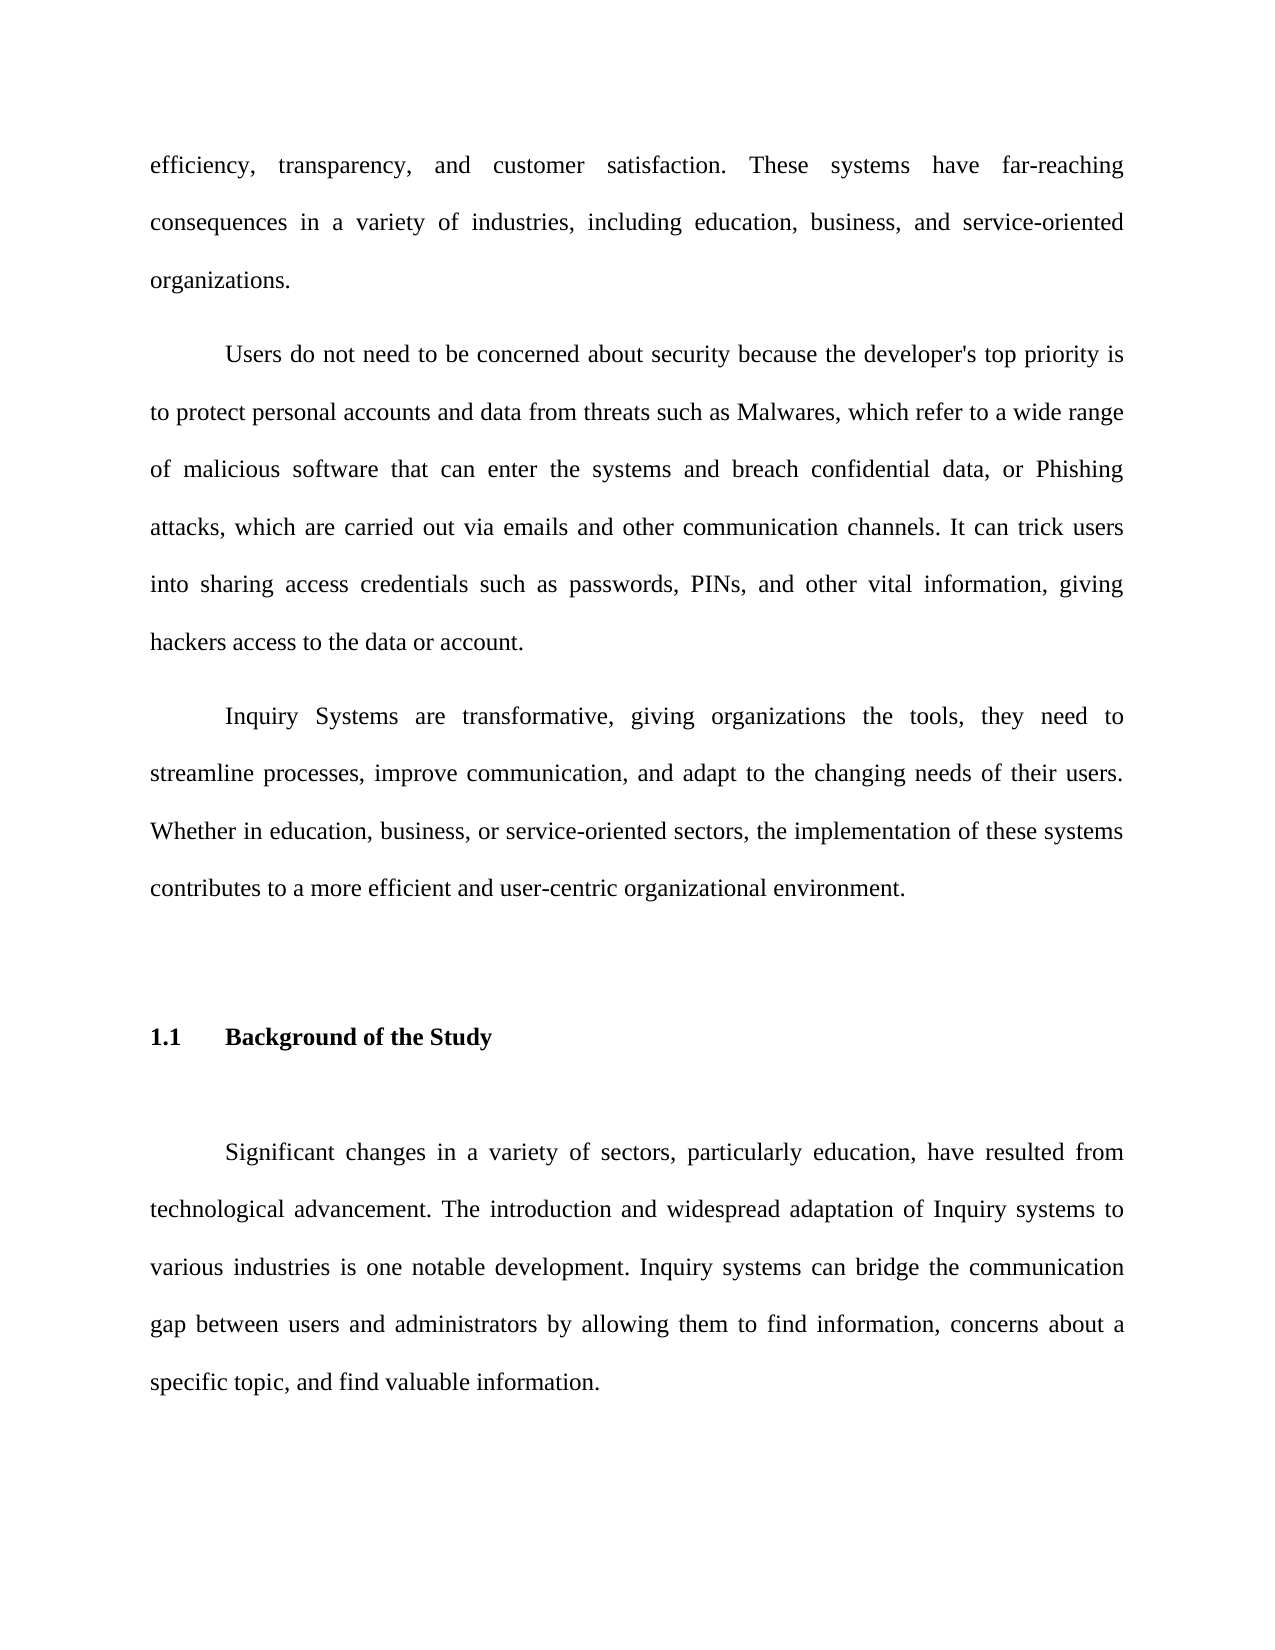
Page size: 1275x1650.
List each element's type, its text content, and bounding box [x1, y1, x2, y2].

text Significant changes in a variety of sectors, particularly education, have resulted from technological advancement. The introduction and widespread adaptation of Inquiry systems to various industries is one notable development. Inquiry systems can bridge the communication gap between users and administrators by allowing them to find information, concerns about a specific topic, and find valuable information. [150, 1137, 1125, 1396]
text Inquiry Systems are transformative, giving organizations the tools, they need to streamline processes, improve communication, and adapt to the changing needs of their users. Whether in education, business, or service-oriented sectors, the implementation of these systems contributes to a more efficient and user-centric organizational environment. [150, 701, 1125, 902]
text 1.1 Background of the Study [150, 1022, 1125, 1050]
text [150, 150, 1125, 294]
text Users do not need to be concerned about security because the developer's top priority is to protect personal accounts and data from threats such as Malwares, which refer to a wide range of malicious software that can enter the systems and breach confidential data, or Phishing attacks, which are carried out via emails and other communication channels. It can trick users into sharing access credentials such as passwords, PINs, and other vital information, giving hackers access to the data or account. [150, 339, 1125, 655]
